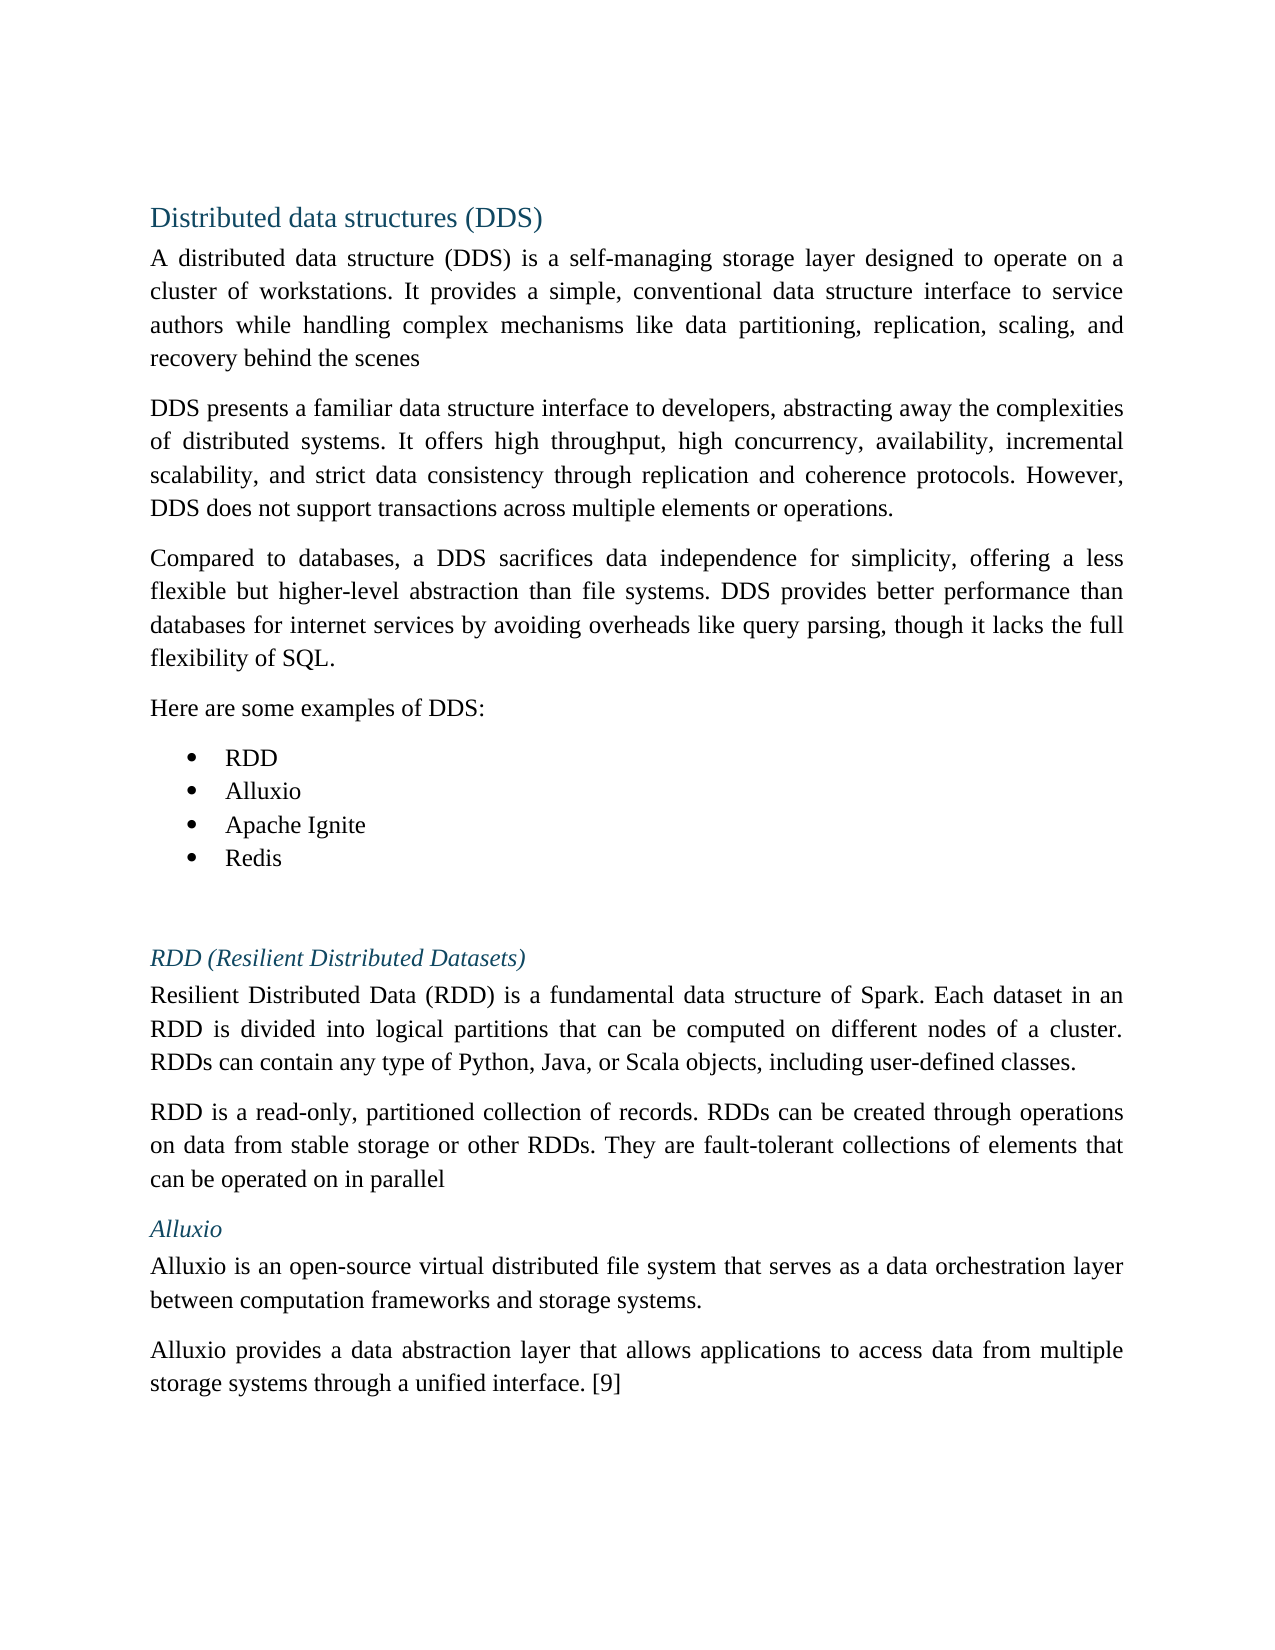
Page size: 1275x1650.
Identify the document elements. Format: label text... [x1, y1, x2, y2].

subtitle Alluxio [150, 1214, 1125, 1243]
text A distributed data structure (DDS) is a self-managing storage layer designed to operate on a cluster of workstations. It provides a simple, conventional data structure interface to service authors while handling complex mechanisms like data partitioning, replication, scaling, and recovery behind the scenes [150, 243, 1125, 372]
text RDD is a read-only, partitioned collection of records. RDDs can be created through operations on data from stable storage or other RDDs. They are fault-tolerant collections of elements that can be operated on in parallel [150, 1097, 1125, 1193]
text Alluxio provides a data abstraction layer that allows applications to access data from multiple storage systems through a unified interface. [9] [150, 1335, 1125, 1397]
text Distributed data structures (DDS) [150, 200, 1125, 233]
text Compared to databases, a DDS sacrifices data independence for simplicity, offering a less flexible but higher-level abstraction than file systems. DDS provides better performance than databases for internet services by avoiding overheads like query parsing, though it lacks the full flexibility of SQL. [150, 543, 1125, 672]
list Redis [187, 843, 1125, 872]
subtitle RDD (Resilient Distributed Datasets) [150, 943, 1125, 972]
text DDS presents a familiar data structure interface to developers, abstracting away the complexities of distributed systems. It offers high throughput, high concurrency, availability, incremental scalability, and strict data consistency through replication and coherence protocols. However, DDS does not support transactions across multiple elements or operations. [150, 393, 1125, 522]
text Here are some examples of DDS: [150, 693, 1125, 722]
text Resilient Distributed Data (RDD) is a fundamental data structure of Spark. Each dataset in an RDD is divided into logical partitions that can be computed on different nodes of a cluster. RDDs can contain any type of Python, Java, or Scala objects, including user-defined classes. [150, 981, 1125, 1076]
text Alluxio is an open-source virtual distributed file system that serves as a data orchestration layer between computation frameworks and storage systems. [150, 1251, 1125, 1313]
list Apache Ignite [187, 810, 1125, 838]
list RDD [187, 743, 1125, 772]
list Alluxio [187, 776, 1125, 805]
